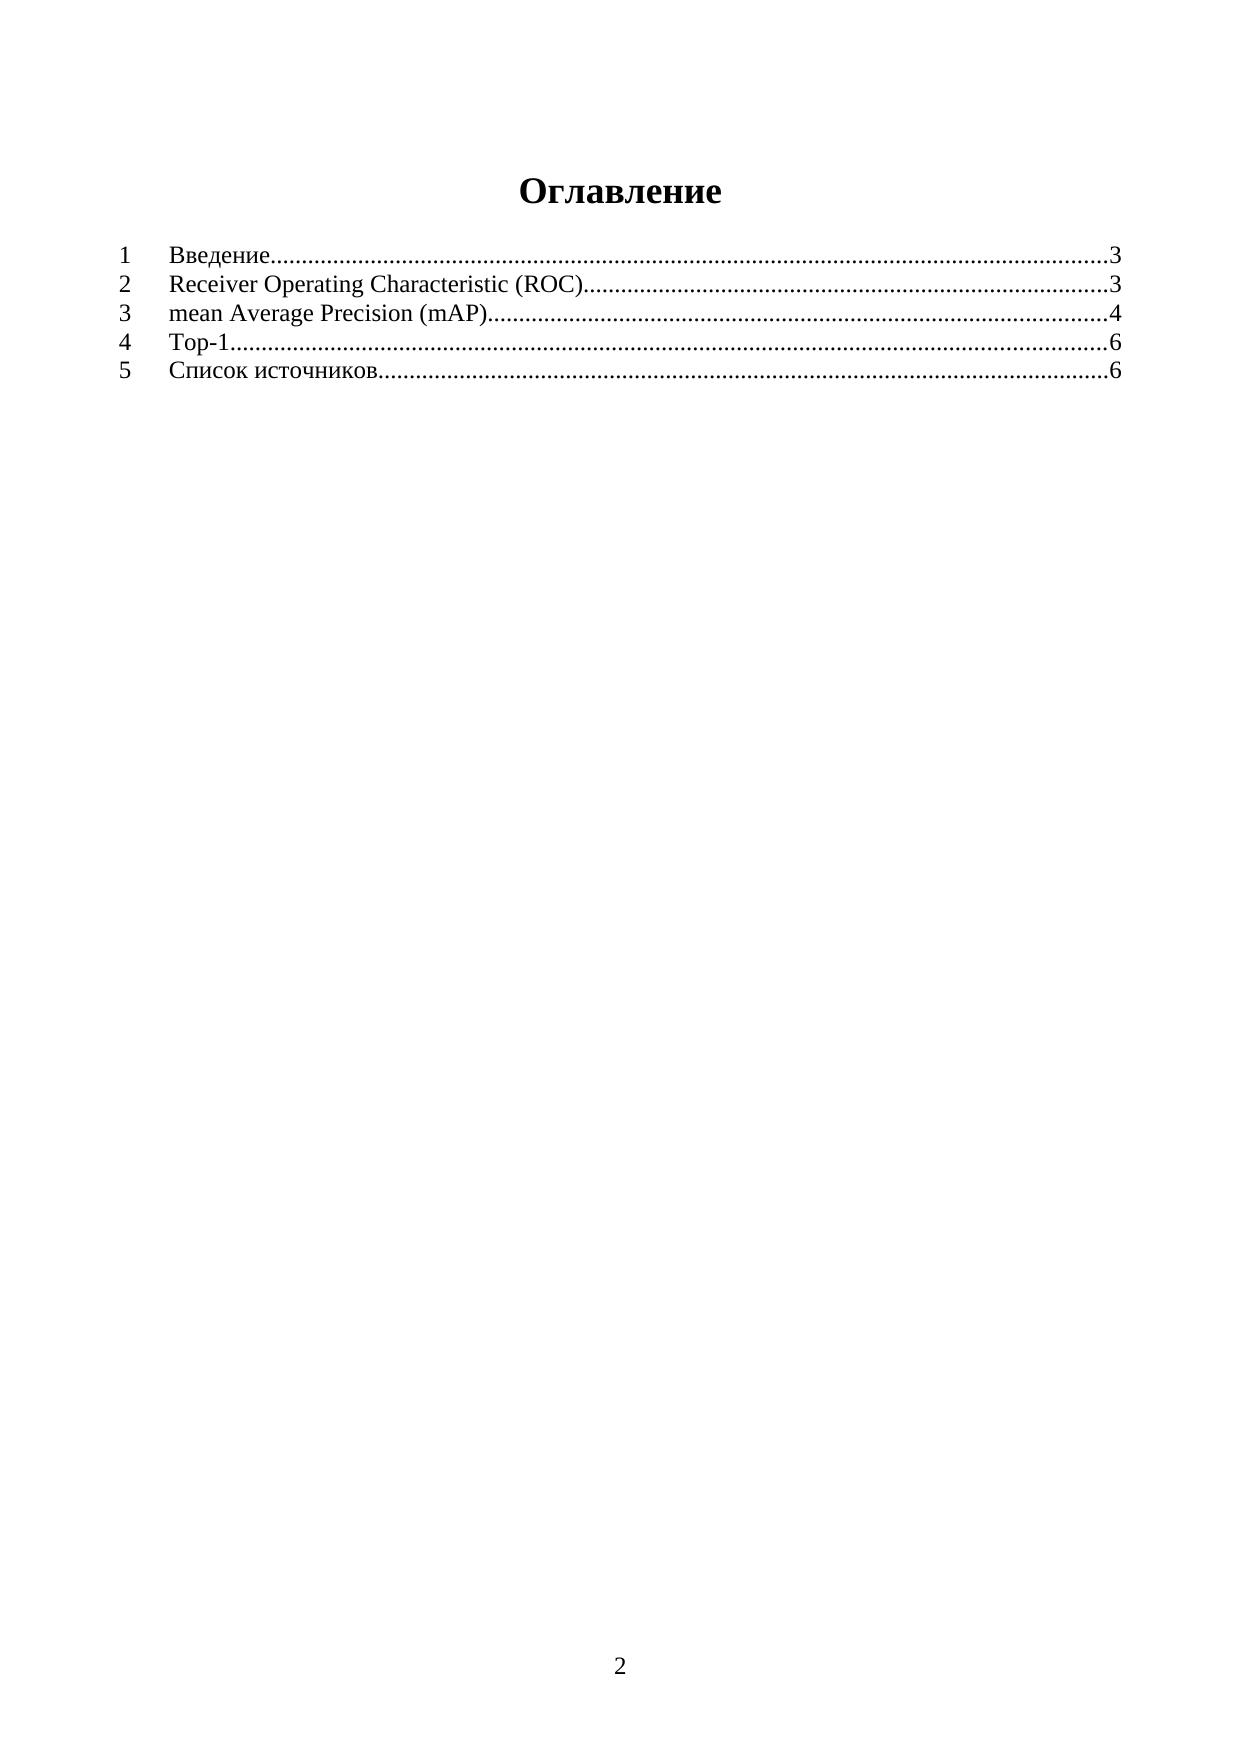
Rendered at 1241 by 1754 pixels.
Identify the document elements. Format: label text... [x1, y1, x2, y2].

text 2 Receiver Operating Characteristic (ROC) 3 [509, 269, 1122, 298]
text 1 Введение 3 [118, 240, 1122, 269]
text 5 Список источников 6 [118, 355, 1122, 384]
text Оглавление [118, 168, 1122, 212]
text 4 Top-1 6 [118, 327, 1122, 355]
text 3 mean Average Precision (mAP) 4 [118, 298, 1122, 327]
